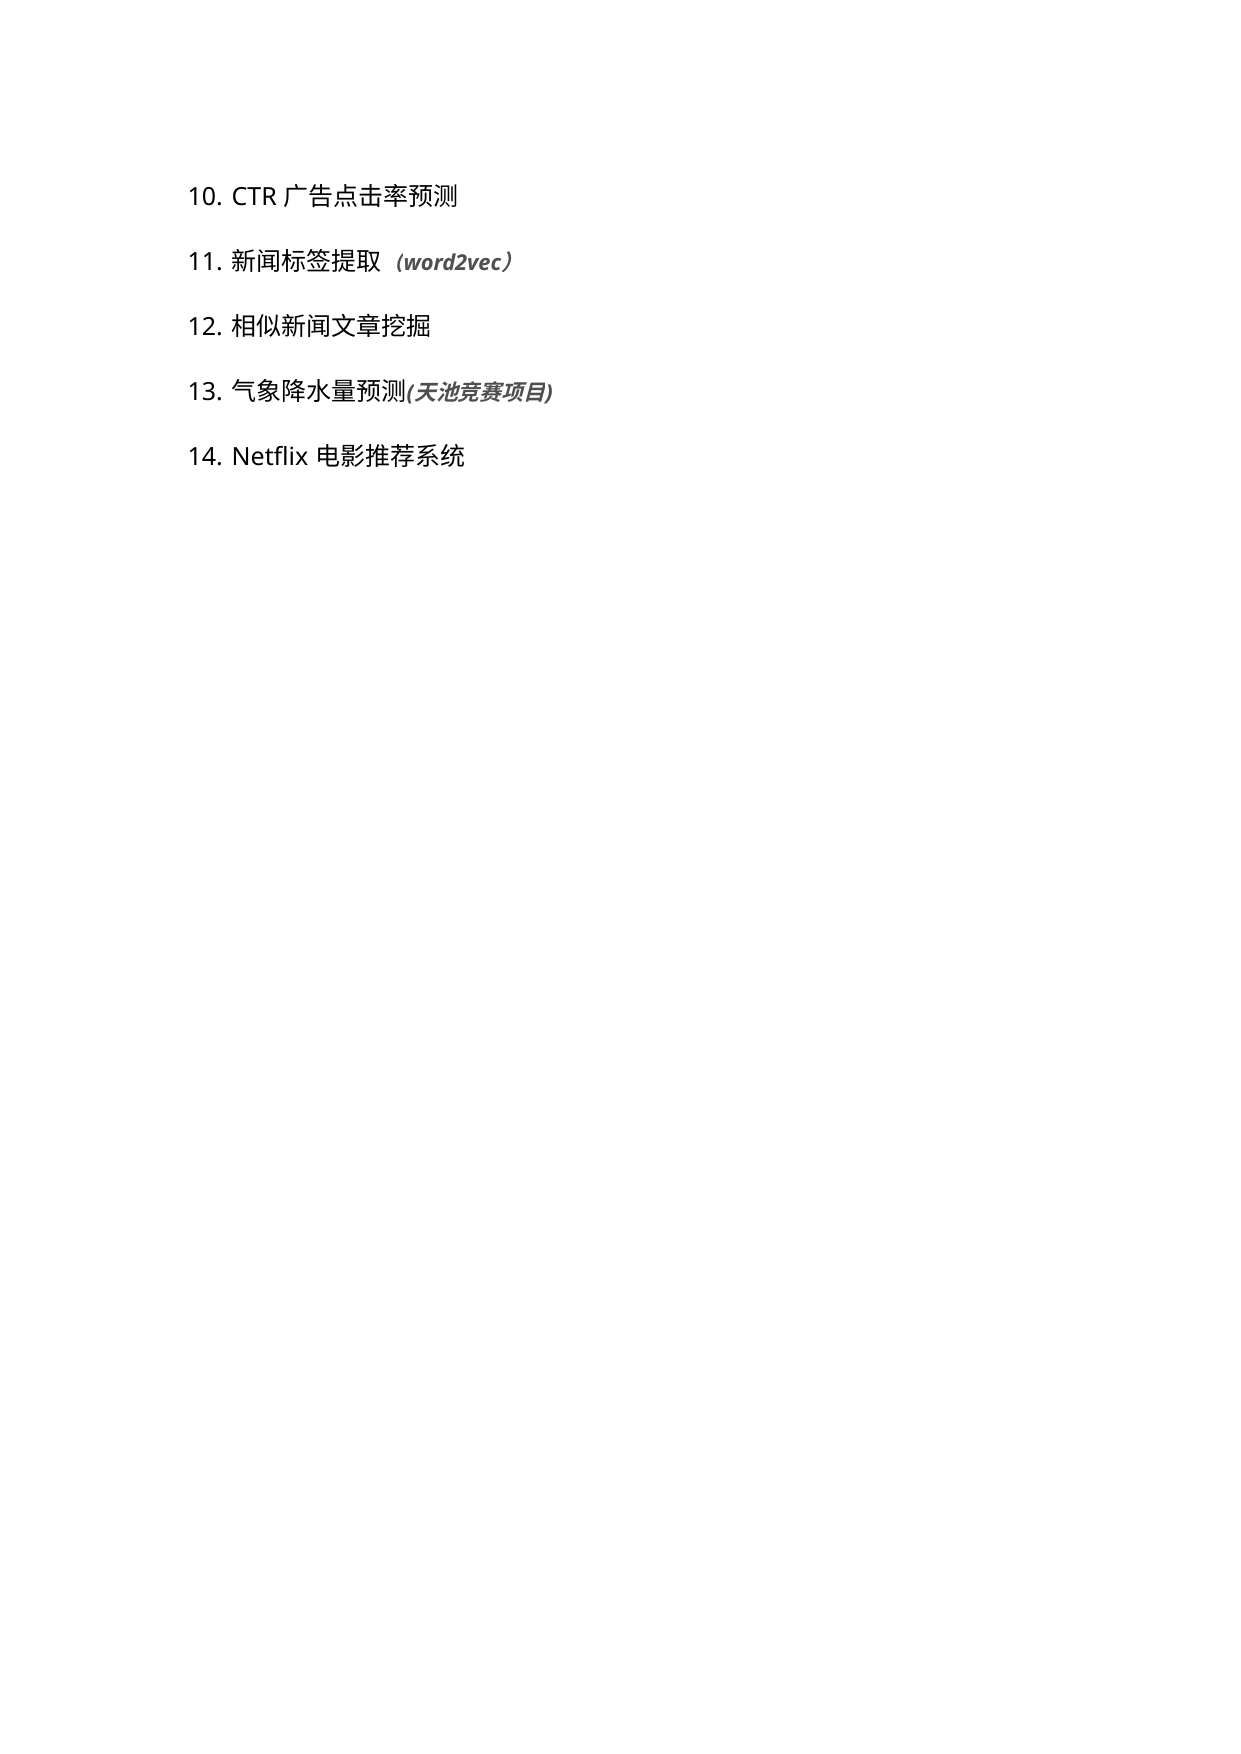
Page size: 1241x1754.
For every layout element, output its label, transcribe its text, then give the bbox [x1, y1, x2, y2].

list Netflix 电影推荐系统 [187, 422, 1053, 487]
list 相似新闻文章挖掘 [187, 292, 1053, 357]
list CTR 广告点击率预测 [187, 162, 1053, 227]
list 气象降水量预测(天池竞赛项目) [187, 357, 1053, 422]
list 新闻标签提取（word2vec） [187, 227, 1053, 292]
